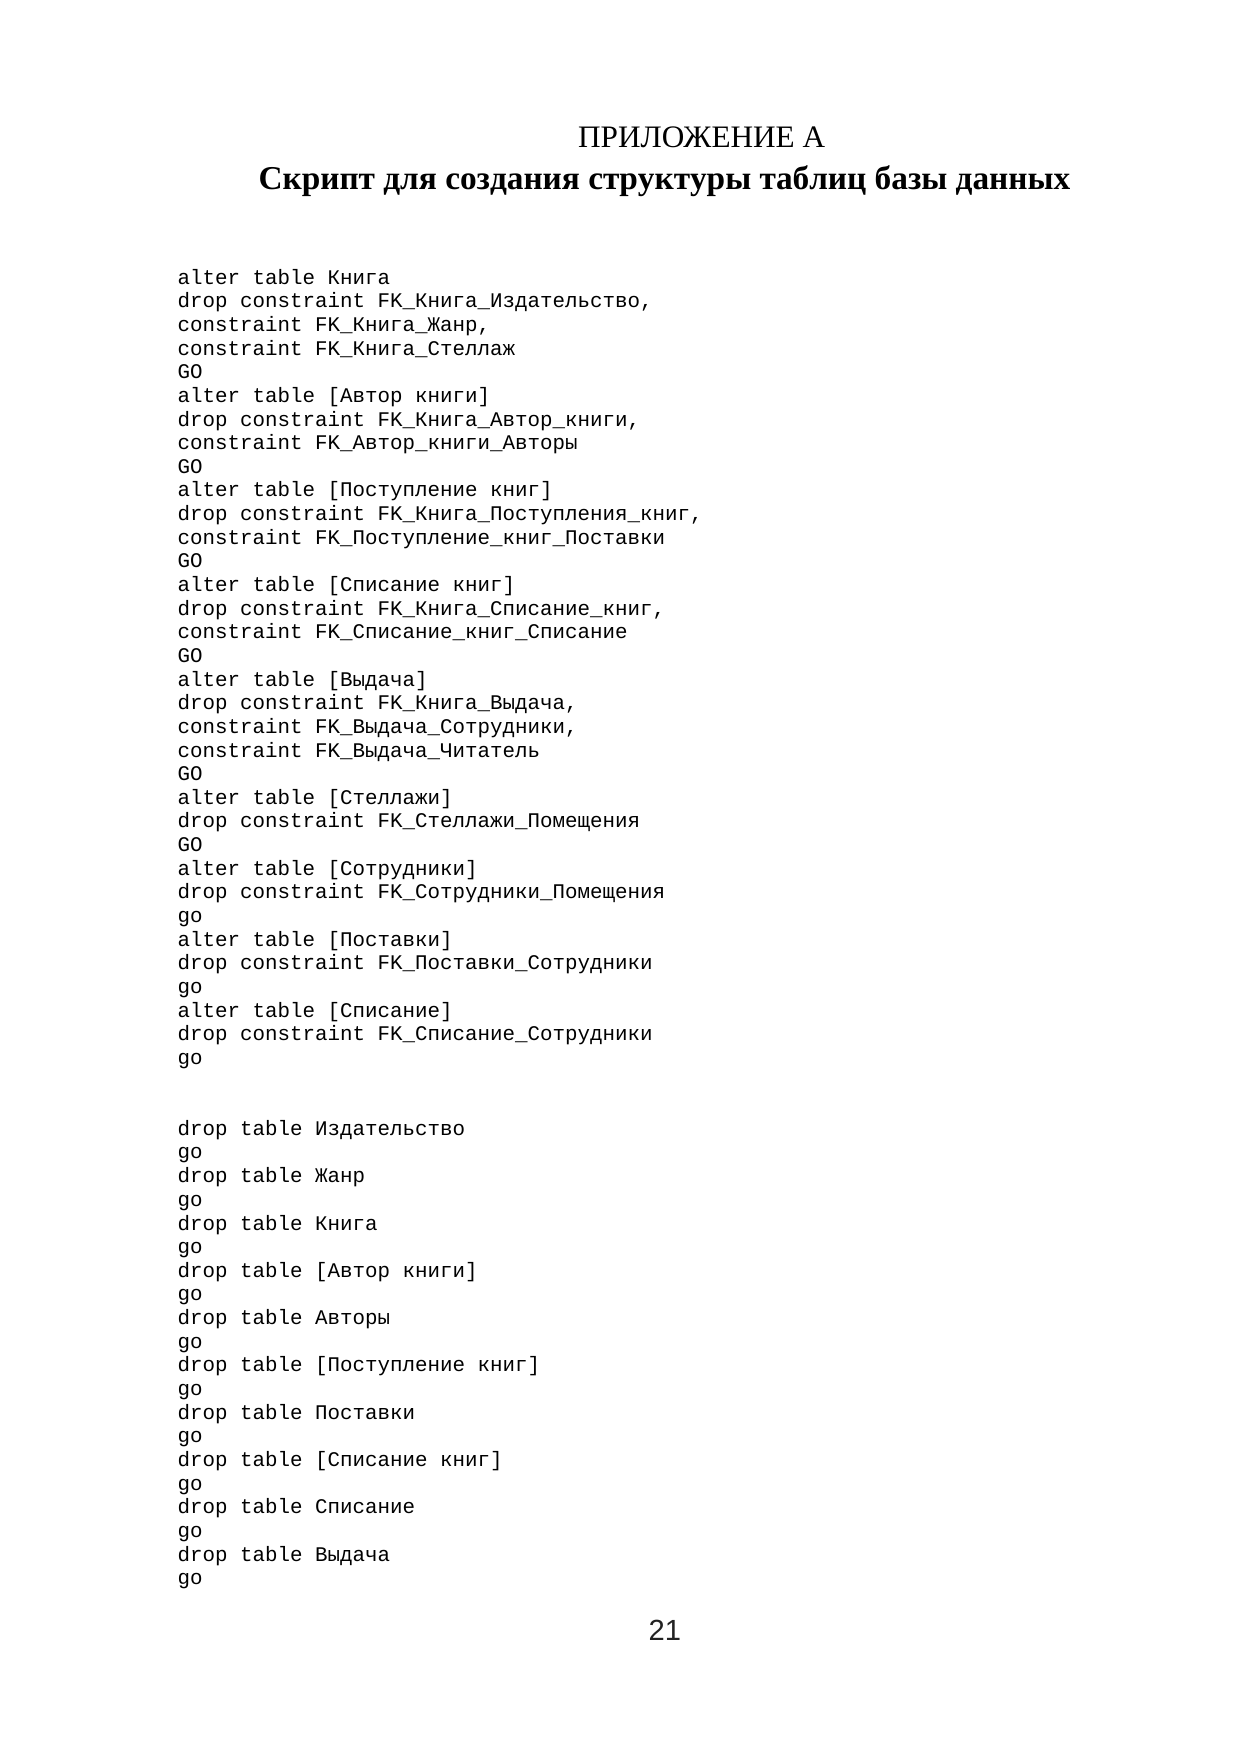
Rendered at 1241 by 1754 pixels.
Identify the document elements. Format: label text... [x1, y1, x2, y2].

text drop constraint FK_Поставки_Сотрудники [177, 952, 1152, 976]
text drop table [Списание книг] [177, 1449, 1152, 1473]
text drop table [Автор книги] [177, 1260, 1152, 1283]
text go [177, 1473, 1152, 1496]
text drop table Издательство [177, 1118, 1152, 1142]
text go [177, 976, 1152, 1000]
text go [177, 1520, 1152, 1543]
text drop table Списание [177, 1496, 1152, 1520]
text drop table Жанр [177, 1165, 1152, 1189]
subtitle ПРИЛОЖЕНИЕ А [177, 118, 1152, 154]
text GO [177, 834, 1152, 858]
text go [177, 1567, 1152, 1591]
text constraint FK_Списание_книг_Списание [177, 621, 1152, 645]
text go [177, 1236, 1152, 1260]
text GO [177, 645, 1152, 669]
text alter table [Поставки] [177, 929, 1152, 952]
text constraint FK_Книга_Жанр, [177, 314, 1152, 338]
text alter table [Списание] [177, 1000, 1152, 1023]
text drop table [Поступление книг] [177, 1354, 1152, 1378]
text drop constraint FK_Книга_Издательство, [177, 290, 1152, 314]
text GO [177, 456, 1152, 479]
text drop table Выдача [177, 1543, 1152, 1567]
text alter table [Поступление книг] [177, 479, 1152, 503]
text go [177, 1425, 1152, 1449]
text drop constraint FK_Книга_Выдача, [177, 692, 1152, 716]
text drop constraint FK_Стеллажи_Помещения [177, 811, 1152, 834]
text alter table [Стеллажи] [177, 787, 1152, 811]
text drop constraint FK_Книга_Поступления_книг, [177, 503, 1152, 527]
text constraint FK_Поступление_книг_Поставки [177, 527, 1152, 550]
text go [177, 1331, 1152, 1354]
text drop table Поставки [177, 1402, 1152, 1425]
text alter table Книга [177, 267, 1152, 290]
text go [177, 1378, 1152, 1402]
text constraint FK_Автор_книги_Авторы [177, 432, 1152, 456]
text GO [177, 763, 1152, 787]
text drop constraint FK_Книга_Списание_книг, [177, 598, 1152, 621]
text go [177, 905, 1152, 929]
text drop table Книга [177, 1212, 1152, 1236]
text alter table [Автор книги] [177, 385, 1152, 408]
text GO [177, 361, 1152, 385]
subtitle Скрипт для создания структуры таблиц базы данных [177, 158, 1152, 197]
text GO [177, 550, 1152, 574]
text go [177, 1047, 1152, 1071]
text constraint FK_Выдача_Сотрудники, [177, 716, 1152, 739]
text drop table Авторы [177, 1307, 1152, 1331]
text go [177, 1283, 1152, 1307]
text drop constraint FK_Сотрудники_Помещения [177, 881, 1152, 905]
text alter table [Сотрудники] [177, 858, 1152, 881]
text alter table [Выдача] [177, 669, 1152, 692]
text constraint FK_Книга_Стеллаж [177, 338, 1152, 361]
text constraint FK_Выдача_Читатель [177, 739, 1152, 763]
text drop constraint FK_Книга_Автор_книги, [177, 408, 1152, 432]
text drop constraint FK_Списание_Сотрудники [177, 1023, 1152, 1047]
text alter table [Списание книг] [177, 574, 1152, 598]
text go [177, 1189, 1152, 1212]
text go [177, 1142, 1152, 1165]
